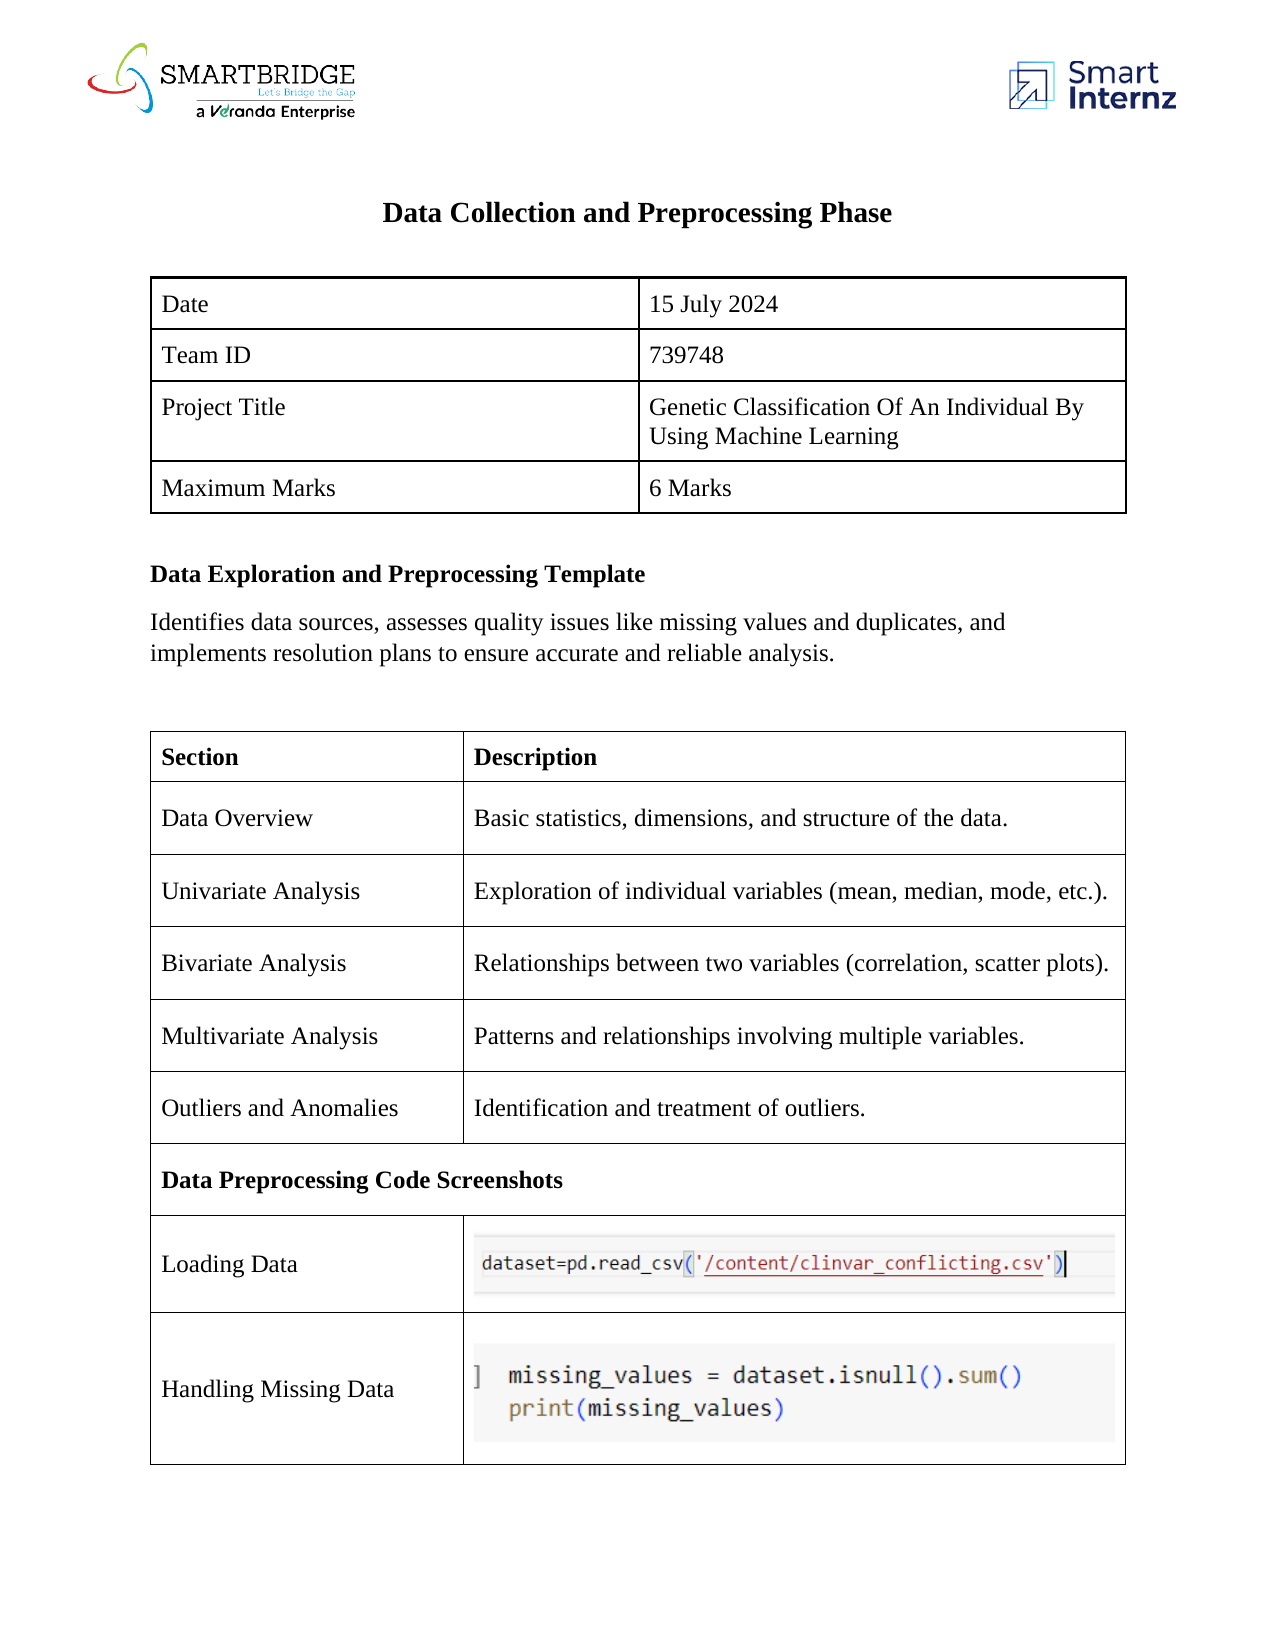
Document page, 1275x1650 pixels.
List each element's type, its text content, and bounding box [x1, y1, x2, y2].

table_cell Exploration of individual variables (mean, median, mode, etc.). [464, 855, 1125, 926]
table_cell 739748 [640, 330, 1125, 380]
picture [73, 20, 370, 142]
text Data Collection and Preprocessing Phase [150, 195, 1125, 229]
table_cell [464, 1216, 1125, 1312]
picture [473, 1323, 1116, 1453]
table_cell Identification and treatment of outliers. [464, 1072, 1125, 1143]
table_cell Univariate Analysis [151, 855, 463, 926]
table_cell [464, 1313, 1125, 1463]
table_cell Data Preprocessing Code Screenshots [151, 1144, 1125, 1215]
table_header Section [151, 732, 463, 781]
table_cell Genetic Classification Of An Individual By Using Machine Learning [640, 382, 1125, 460]
table_cell Handling Missing Data [151, 1313, 463, 1463]
table_cell Multivariate Analysis [151, 1000, 463, 1071]
table_cell Maximum Marks [152, 462, 638, 512]
table_cell Basic statistics, dimensions, and structure of the data. [464, 782, 1125, 854]
text Identifies data sources, assesses quality issues like missing values and duplicates, and implements resolution plans to ensure accurate and reliable analysis. [150, 607, 1125, 667]
table_cell 6 Marks [640, 462, 1125, 512]
table_cell Bivariate Analysis [151, 927, 463, 998]
table_cell Patterns and relationships involving multiple variables. [464, 1000, 1125, 1071]
table_header Description [464, 732, 1125, 781]
table_header 15 July 2024 [640, 279, 1125, 328]
table_cell Team ID [152, 330, 638, 380]
table_cell Relationships between two variables (correlation, scatter plots). [464, 927, 1125, 998]
table_cell Project Title [152, 382, 638, 460]
picture [473, 1226, 1116, 1302]
table_cell Data Overview [151, 782, 463, 854]
table_header Date [152, 279, 638, 328]
table_cell Loading Data [151, 1216, 463, 1312]
table_cell Outliers and Anomalies [151, 1072, 463, 1143]
picture [1004, 61, 1181, 109]
text Data Exploration and Preprocessing Template [150, 559, 1125, 588]
